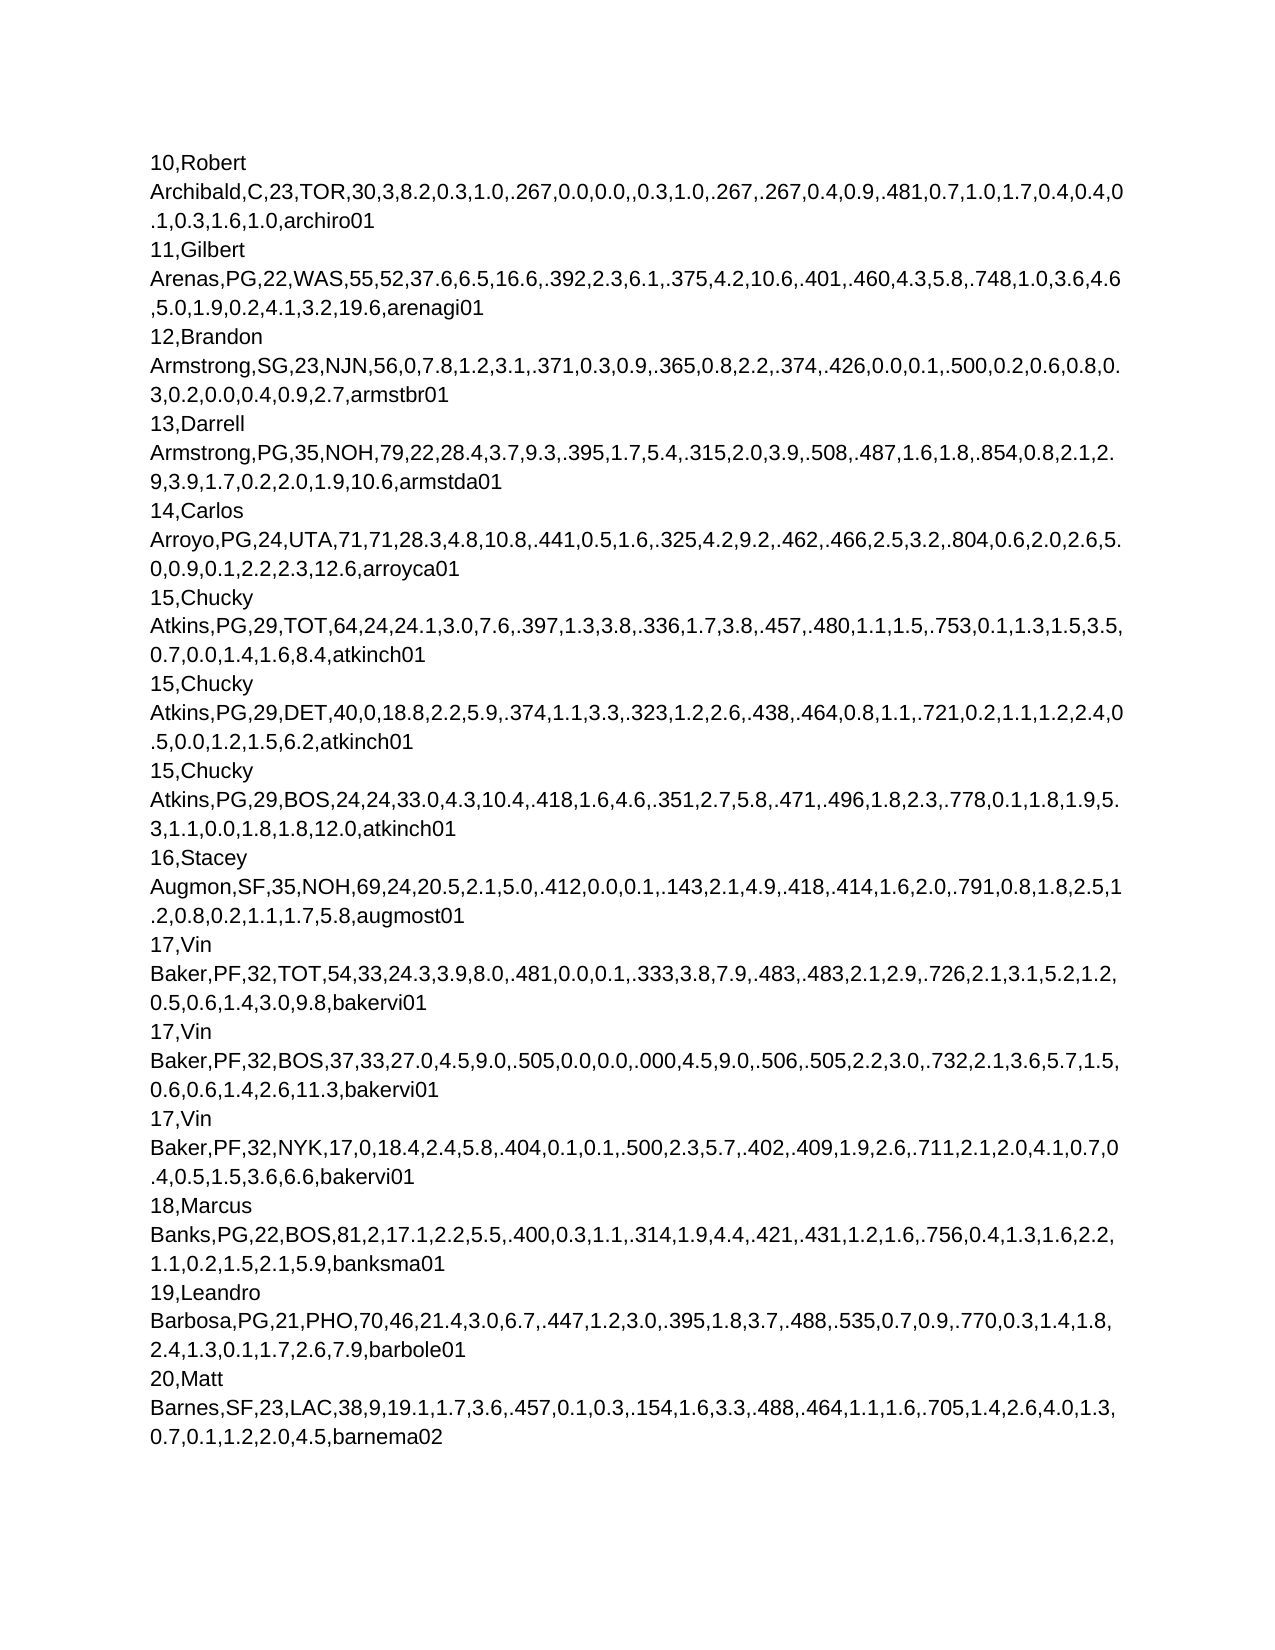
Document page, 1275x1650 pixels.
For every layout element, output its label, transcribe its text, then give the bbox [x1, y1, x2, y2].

text 19,Leandro Barbosa,PG,21,PHO,70,46,21.4,3.0,6.7,.447,1.2,3.0,.395,1.8,3.7,.488,.535,0.7,0.9,.770,0.3,1.4,1.8,2.4,1.3,0.1,1.7,2.6,7.9,barbole01 [150, 1279, 1125, 1362]
text 10,Robert Archibald,C,23,TOR,30,3,8.2,0.3,1.0,.267,0.0,0.0,,0.3,1.0,.267,.267,0.4,0.9,.481,0.7,1.0,1.7,0.4,0.4,0.1,0.3,1.6,1.0,archiro01 [150, 150, 1125, 233]
text 17,Vin Baker,PF,32,BOS,37,33,27.0,4.5,9.0,.505,0.0,0.0,.000,4.5,9.0,.506,.505,2.2,3.0,.732,2.1,3.6,5.7,1.5,0.6,0.6,1.4,2.6,11.3,bakervi01 [150, 1019, 1125, 1102]
text 20,Matt Barnes,SF,23,LAC,38,9,19.1,1.7,3.6,.457,0.1,0.3,.154,1.6,3.3,.488,.464,1.1,1.6,.705,1.4,2.6,4.0,1.3,0.7,0.1,1.2,2.0,4.5,barnema02 [150, 1366, 1125, 1449]
text 16,Stacey Augmon,SF,35,NOH,69,24,20.5,2.1,5.0,.412,0.0,0.1,.143,2.1,4.9,.418,.414,1.6,2.0,.791,0.8,1.8,2.5,1.2,0.8,0.2,1.1,1.7,5.8,augmost01 [150, 845, 1125, 928]
text 18,Marcus Banks,PG,22,BOS,81,2,17.1,2.2,5.5,.400,0.3,1.1,.314,1.9,4.4,.421,.431,1.2,1.6,.756,0.4,1.3,1.6,2.2,1.1,0.2,1.5,2.1,5.9,banksma01 [150, 1192, 1125, 1276]
text 11,Gilbert Arenas,PG,22,WAS,55,52,37.6,6.5,16.6,.392,2.3,6.1,.375,4.2,10.6,.401,.460,4.3,5.8,.748,1.0,3.6,4.6,5.0,1.9,0.2,4.1,3.2,19.6,arenagi01 [150, 237, 1125, 320]
text 15,Chucky Atkins,PG,29,TOT,64,24,24.1,3.0,7.6,.397,1.3,3.8,.336,1.7,3.8,.457,.480,1.1,1.5,.753,0.1,1.3,1.5,3.5,0.7,0.0,1.4,1.6,8.4,atkinch01 [150, 584, 1125, 667]
text 12,Brandon Armstrong,SG,23,NJN,56,0,7.8,1.2,3.1,.371,0.3,0.9,.365,0.8,2.2,.374,.426,0.0,0.1,.500,0.2,0.6,0.8,0.3,0.2,0.0,0.4,0.9,2.7,armstbr01 [150, 324, 1125, 407]
text 14,Carlos Arroyo,PG,24,UTA,71,71,28.3,4.8,10.8,.441,0.5,1.6,.325,4.2,9.2,.462,.466,2.5,3.2,.804,0.6,2.0,2.6,5.0,0.9,0.1,2.2,2.3,12.6,arroyca01 [150, 497, 1125, 581]
text 15,Chucky Atkins,PG,29,DET,40,0,18.8,2.2,5.9,.374,1.1,3.3,.323,1.2,2.6,.438,.464,0.8,1.1,.721,0.2,1.1,1.2,2.4,0.5,0.0,1.2,1.5,6.2,atkinch01 [150, 671, 1125, 754]
text 15,Chucky Atkins,PG,29,BOS,24,24,33.0,4.3,10.4,.418,1.6,4.6,.351,2.7,5.8,.471,.496,1.8,2.3,.778,0.1,1.8,1.9,5.3,1.1,0.0,1.8,1.8,12.0,atkinch01 [150, 758, 1125, 841]
text 17,Vin Baker,PF,32,NYK,17,0,18.4,2.4,5.8,.404,0.1,0.1,.500,2.3,5.7,.402,.409,1.9,2.6,.711,2.1,2.0,4.1,0.7,0.4,0.5,1.5,3.6,6.6,bakervi01 [150, 1106, 1125, 1189]
text 13,Darrell Armstrong,PG,35,NOH,79,22,28.4,3.7,9.3,.395,1.7,5.4,.315,2.0,3.9,.508,.487,1.6,1.8,.854,0.8,2.1,2.9,3.9,1.7,0.2,2.0,1.9,10.6,armstda01 [150, 411, 1125, 494]
text 17,Vin Baker,PF,32,TOT,54,33,24.3,3.9,8.0,.481,0.0,0.1,.333,3.8,7.9,.483,.483,2.1,2.9,.726,2.1,3.1,5.2,1.2,0.5,0.6,1.4,3.0,9.8,bakervi01 [150, 932, 1125, 1015]
